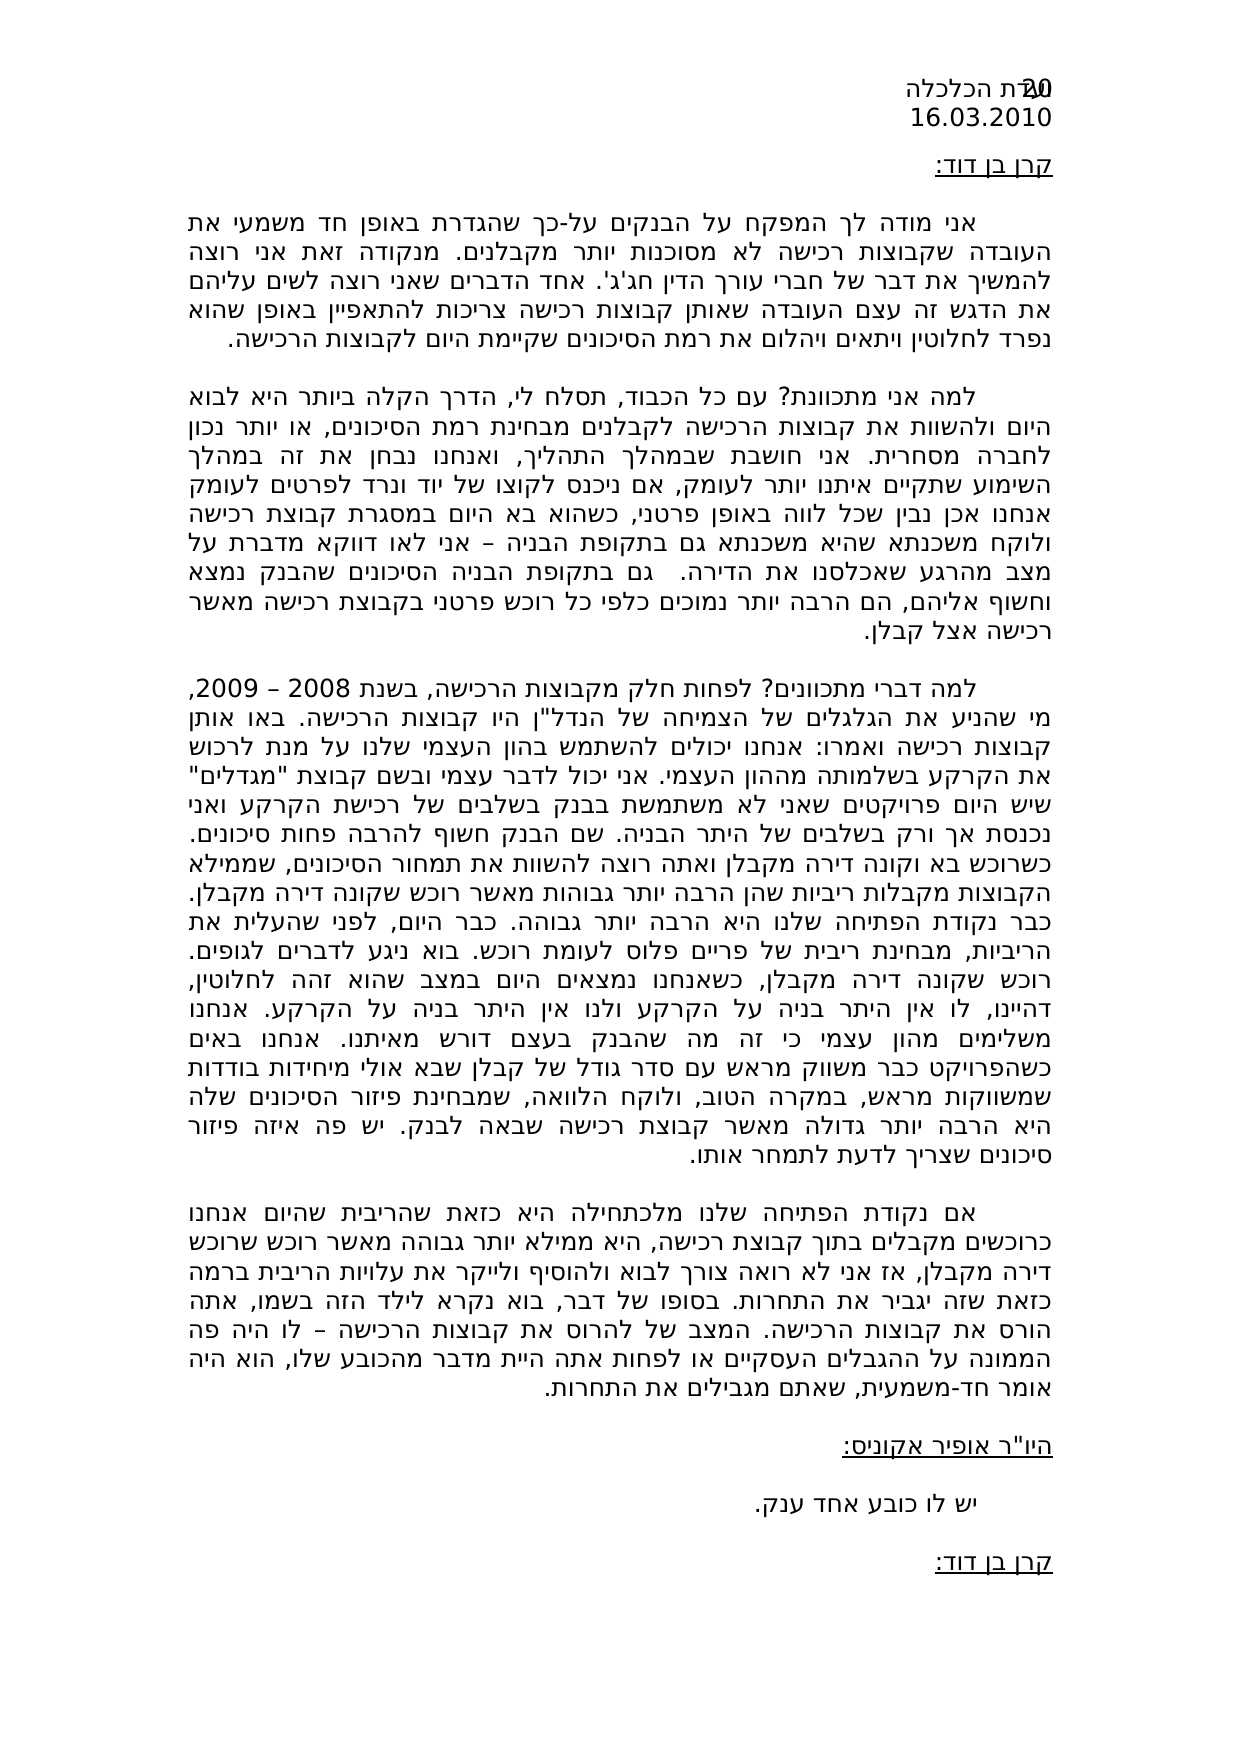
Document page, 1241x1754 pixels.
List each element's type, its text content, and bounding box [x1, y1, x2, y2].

text קרן בן דוד: [187, 150, 1053, 179]
text למה אני מתכוונת? עם כל הכבוד, תסלח לי, הדרך הקלה ביותר היא לבוא היום ולהשוות את קבוצות הרכישה לקבלנים מבחינת רמת הסיכונים, או יותר נכון לחברה מסחרית. אני חושבת שבמהלך התהליך, ואנחנו נבחן את זה במהלך השימוע שתקיים איתנו יותר לעומק, אם ניכנס לקוצו של יוד ונרד לפרטים לעומק אנחנו אכן נבין שכל לווה באופן פרטני, כשהוא בא היום במסגרת קבוצת רכישה ולוקח משכנתא שהיא משכנתא גם בתקופת הבניה – אני לאו דווקא מדברת על מצב מהרגע שאכלסנו את הדירה. גם בתקופת הבניה הסיכונים שהבנק נמצא וחשוף אליהם, הם הרבה יותר נמוכים כלפי כל רוכש פרטני בקבוצת רכישה מאשר רכישה אצל קבלן. [187, 382, 1053, 645]
text קרן בן דוד: [187, 1547, 1053, 1576]
text אם נקודת הפתיחה שלנו מלכתחילה היא כזאת שהריבית שהיום אנחנו כרוכשים מקבלים בתוך קבוצת רכישה, היא ממילא יותר גבוהה מאשר רוכש שרוכש דירה מקבלן, אז אני לא רואה צורך לבוא ולהוסיף ולייקר את עלויות הריבית ברמה כזאת שזה יגביר את התחרות. בסופו של דבר, בוא נקרא לילד הזה בשמו, אתה הורס את קבוצות הרכישה. המצב של להרוס את קבוצות הרכישה – לו היה פה הממונה על ההגבלים העסקיים או לפחות אתה היית מדבר מהכובע שלו, הוא היה אומר חד-משמעית, שאתם מגבילים את התחרות. [187, 1198, 1053, 1402]
text למה דברי מתכוונים? לפחות חלק מקבוצות הרכישה, בשנת 2008 – 2009, מי שהניע את הגלגלים של הצמיחה של הנדל"ן היו קבוצות הרכישה. באו אותן קבוצות רכישה ואמרו: אנחנו יכולים להשתמש בהון העצמי שלנו על מנת לרכוש את הקרקע בשלמותה מההון העצמי. אני יכול לדבר עצמי ובשם קבוצת "מגדלים" שיש היום פרויקטים שאני לא משתמשת בבנק בשלבים של רכישת הקרקע ואני נכנסת אך ורק בשלבים של היתר הבניה. שם הבנק חשוף להרבה פחות סיכונים. כשרוכש בא וקונה דירה מקבלן ואתה רוצה להשוות את תמחור הסיכונים, שממילא הקבוצות מקבלות ריביות שהן הרבה יותר גבוהות מאשר רוכש שקונה דירה מקבלן. כבר נקודת הפתיחה שלנו היא הרבה יותר גבוהה. כבר היום, לפני שהעלית את הריביות, מבחינת ריבית של פריים פלוס לעומת רוכש. בוא ניגע לדברים לגופים. רוכש שקונה דירה מקבלן, כשאנחנו נמצאים היום במצב שהוא זהה לחלוטין, דהיינו, לו אין היתר בניה על הקרקע ולנו אין היתר בניה על הקרקע. אנחנו משלימים מהון עצמי כי זה מה שהבנק בעצם דורש מאיתנו. אנחנו באים כשהפרויקט כבר משווק מראש עם סדר גודל של קבלן שבא אולי מיחידות בודדות שמשווקות מראש, במקרה הטוב, ולוקח הלוואה, שמבחינת פיזור הסיכונים שלה היא הרבה יותר גדולה מאשר קבוצת רכישה שבאה לבנק. יש פה איזה פיזור סיכונים שצריך לדעת לתמחר אותו. [187, 674, 1053, 1169]
text היו"ר אופיר אקוניס: [187, 1431, 1053, 1460]
text אני מודה לך המפקח על הבנקים על-כך שהגדרת באופן חד משמעי את העובדה שקבוצות רכישה לא מסוכנות יותר מקבלנים. מנקודה זאת אני רוצה להמשיך את דבר של חברי עורך הדין חג'ג'. אחד הדברים שאני רוצה לשים עליהם את הדגש זה עצם העובדה שאותן קבוצות רכישה צריכות להתאפיין באופן שהוא נפרד לחלוטין ויתאים ויהלום את רמת הסיכונים שקיימת היום לקבוצות הרכישה. [187, 208, 1053, 354]
text יש לו כובע אחד ענק. [187, 1489, 1053, 1518]
